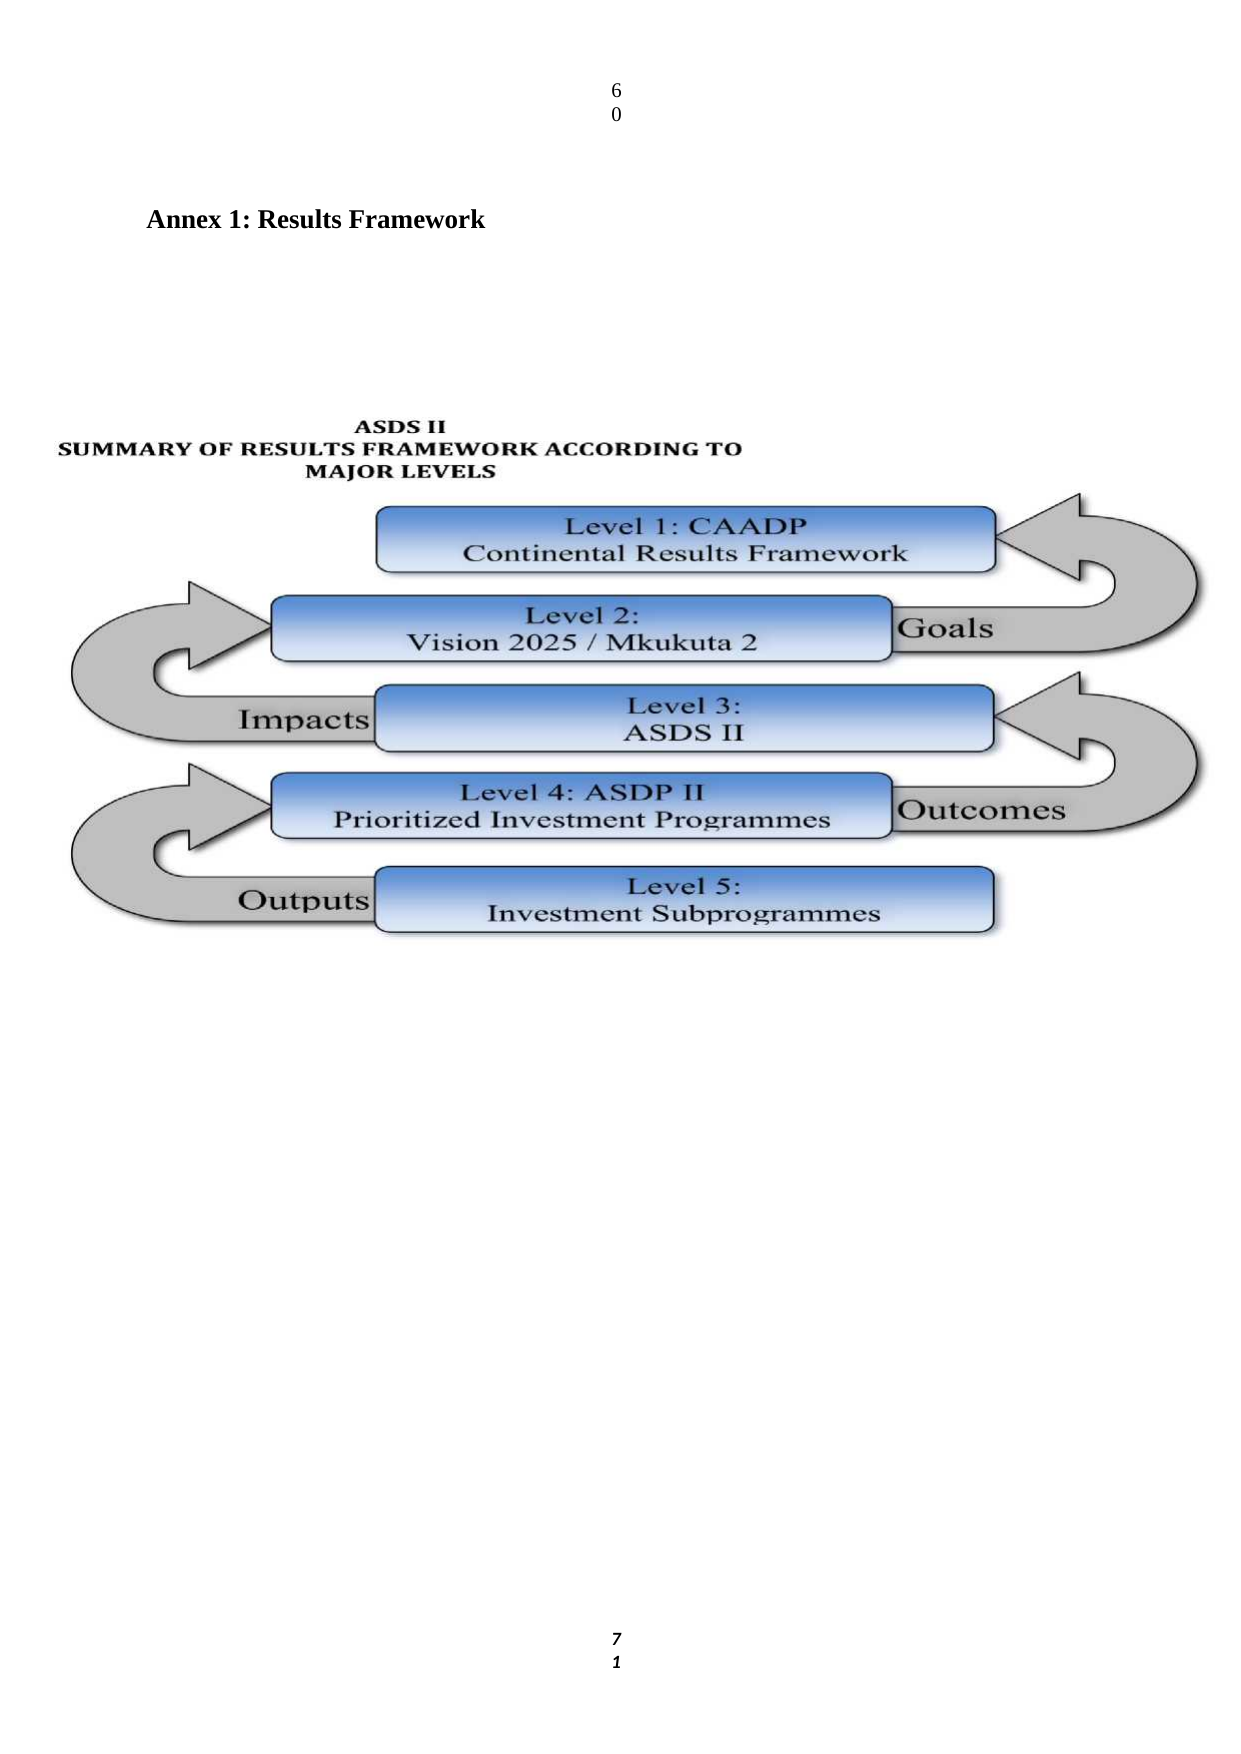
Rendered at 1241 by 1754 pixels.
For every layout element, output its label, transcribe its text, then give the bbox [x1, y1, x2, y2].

picture [6, 417, 1240, 969]
text Annex 1: Results Framework [146, 203, 492, 234]
